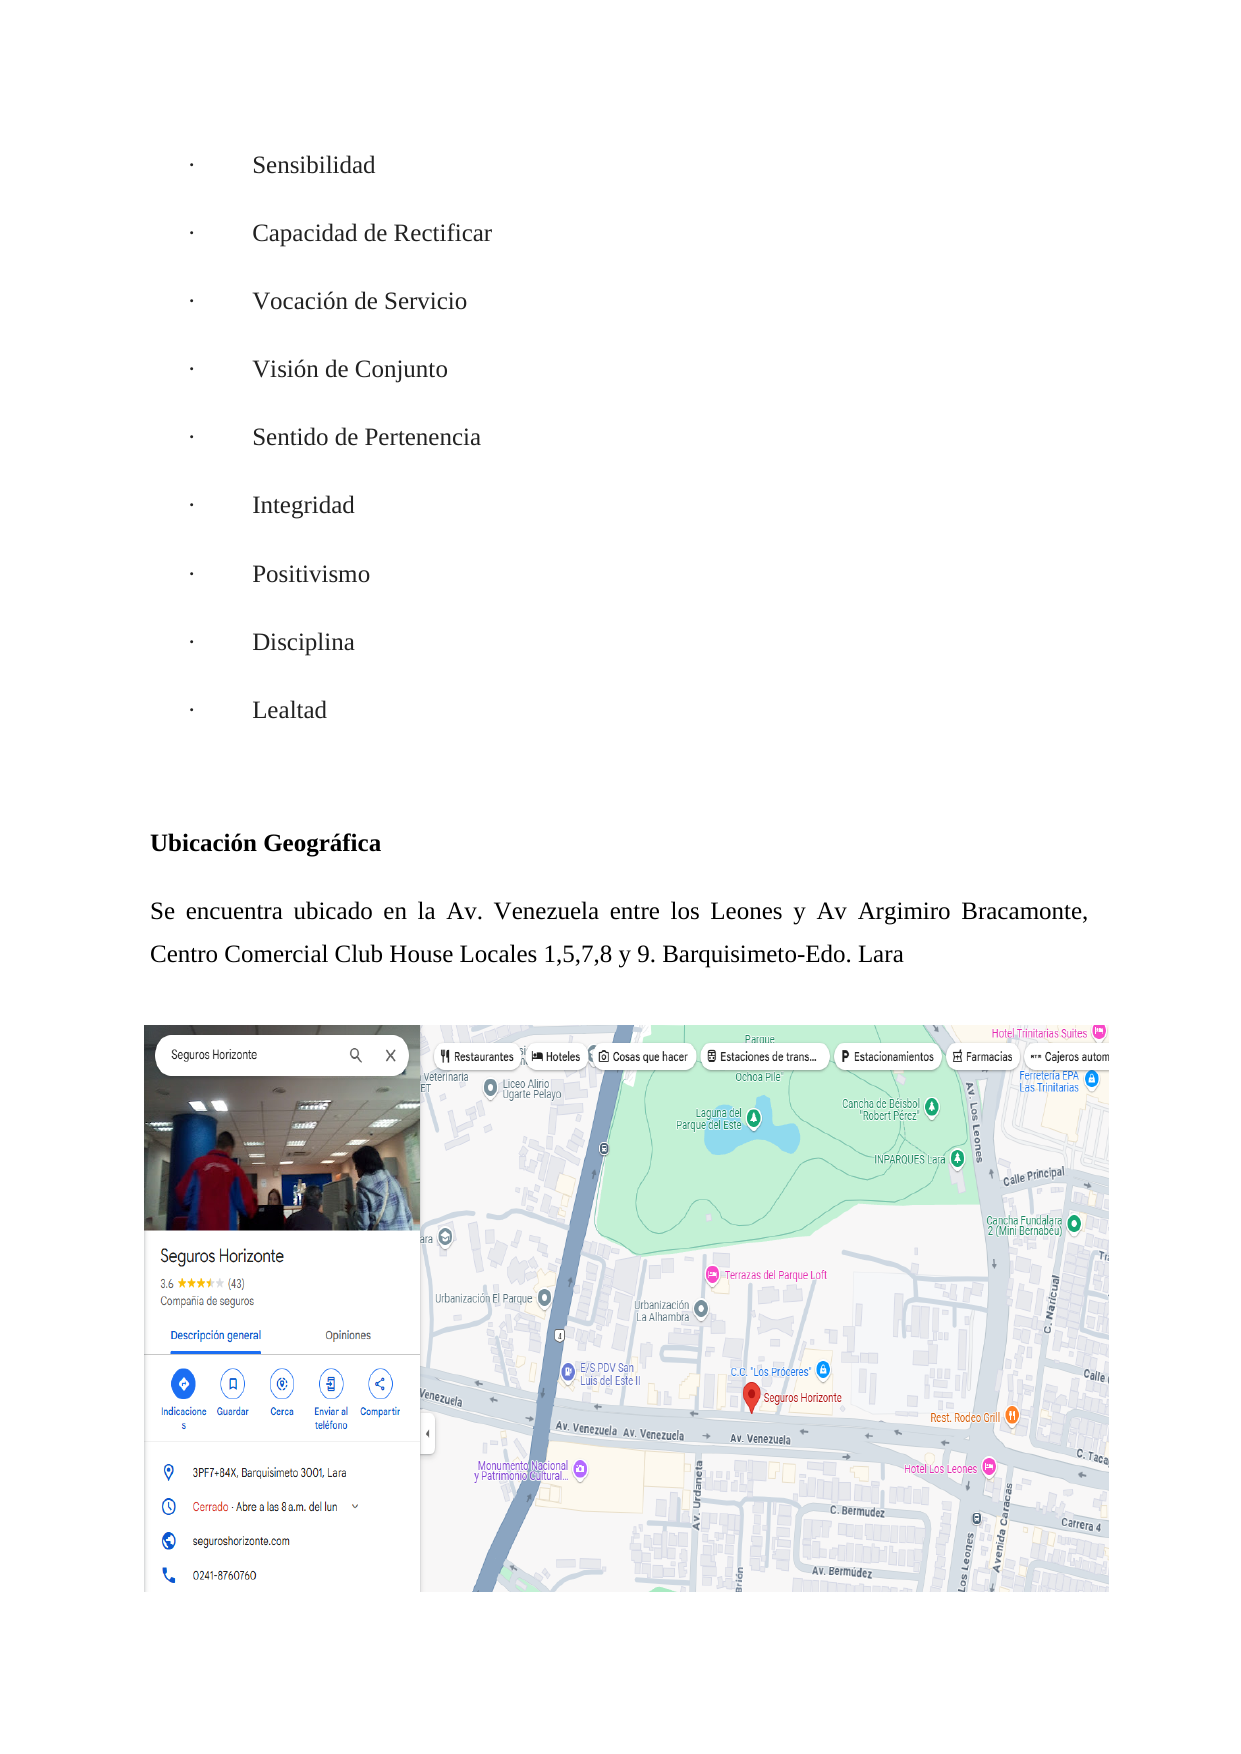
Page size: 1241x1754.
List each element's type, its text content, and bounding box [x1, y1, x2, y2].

picture [144, 1025, 1109, 1592]
text · Positivismo [187, 559, 1090, 587]
text · Sensibilidad [187, 150, 1090, 179]
text · Integridad [187, 491, 1090, 519]
text · Sentido de Pertenencia [187, 422, 1090, 451]
text · Lealtad [187, 695, 1090, 724]
text · Capacidad de Rectificar [187, 218, 1090, 247]
text Se encuentra ubicado en la Av. Venezuela entre los Leones y Av Argimiro Bracamonte, Centro Comercial Club House Locales 1,5,7,8 y 9. Barquisimeto-Edo. Lara [150, 896, 1090, 968]
text Ubicación Geográfica [150, 828, 1090, 856]
text · Vocación de Servicio [187, 286, 1090, 315]
text · Visión de Conjunto [187, 354, 1090, 383]
text · Disciplina [187, 627, 1090, 656]
